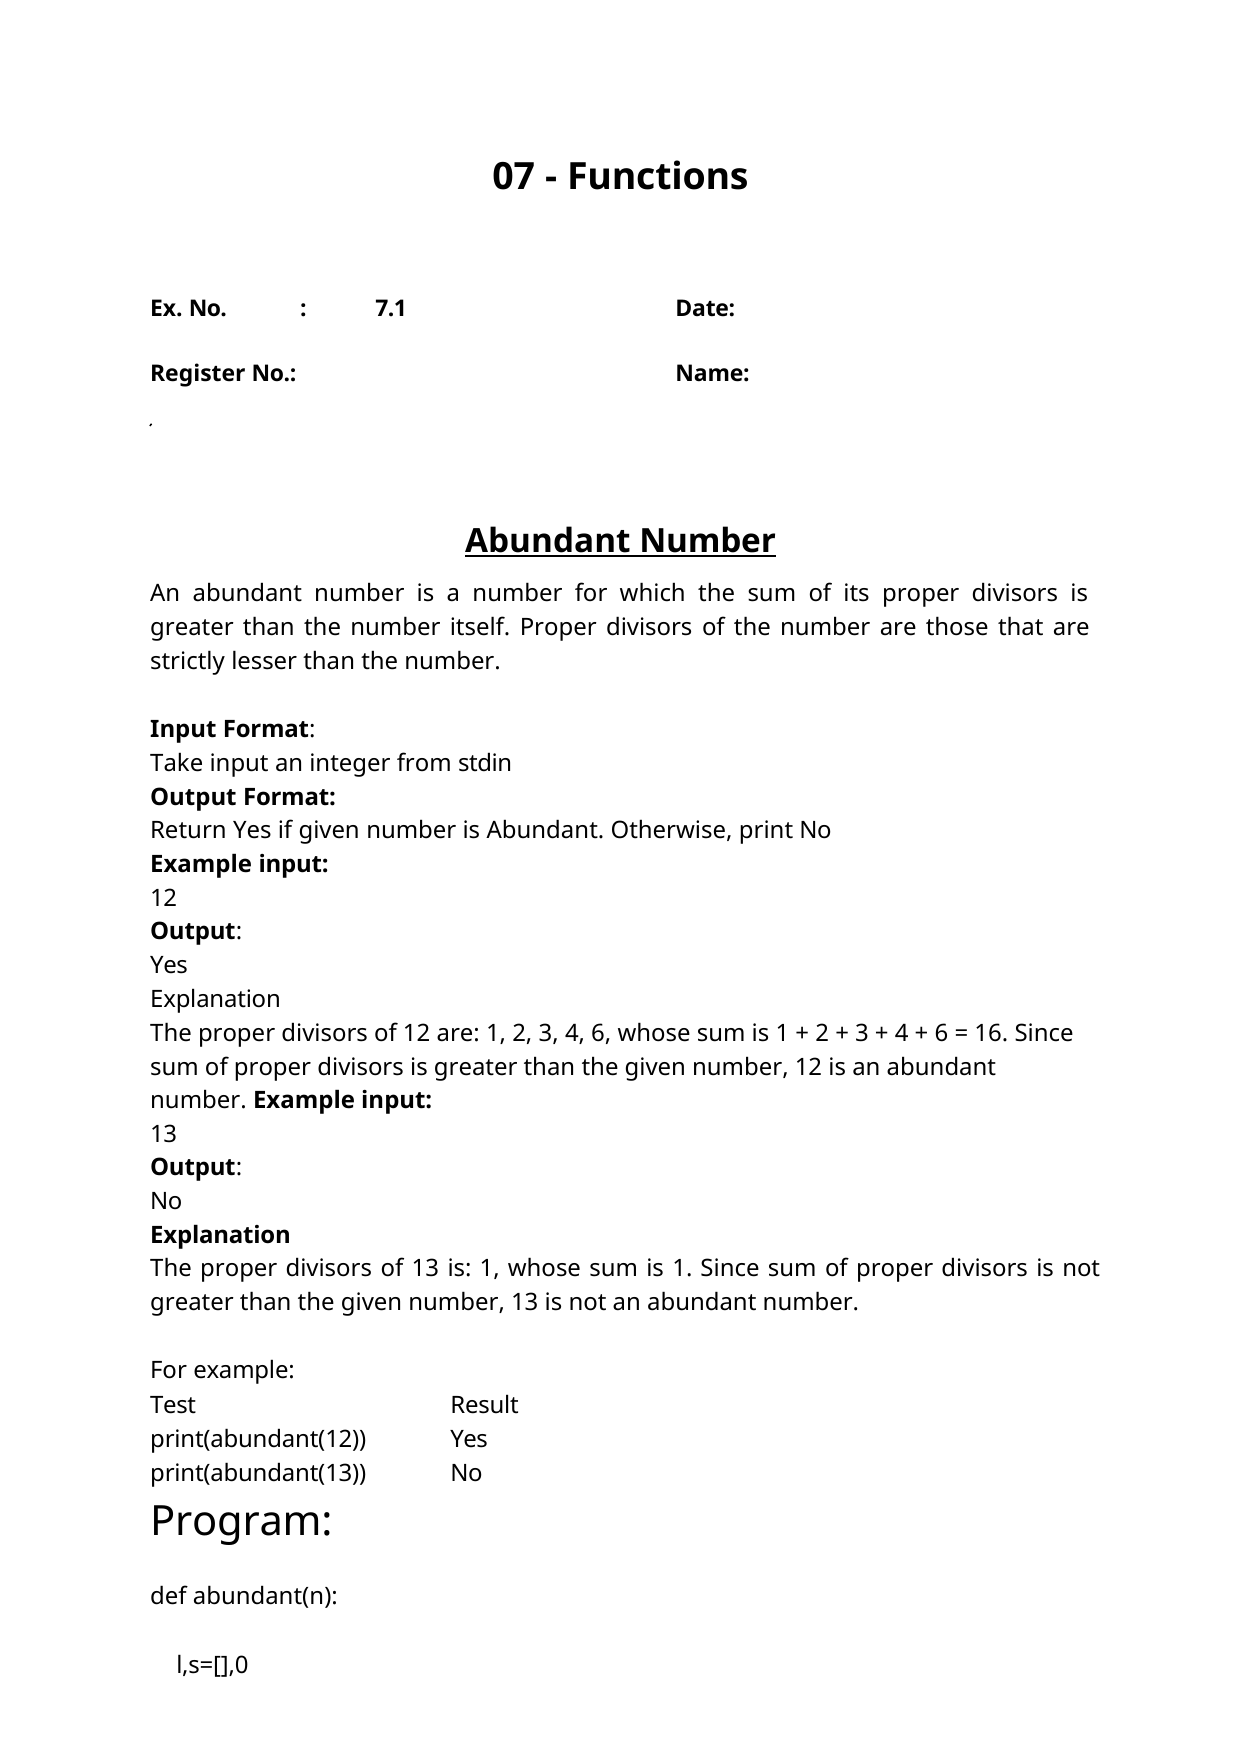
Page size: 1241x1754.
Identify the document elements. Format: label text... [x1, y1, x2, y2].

text 12 [150, 880, 1138, 913]
text Example input: [150, 847, 1138, 879]
text Input Format: [150, 712, 1138, 744]
text Ex. No. : 7.1 Date: [150, 292, 1138, 323]
text 07 - Functions [129, 149, 1111, 200]
text No [150, 1184, 1138, 1216]
text print(abundant(13)) No [150, 1456, 1138, 1488]
text Register No.: Name: [150, 357, 1138, 388]
text Yes Explanation [150, 948, 290, 1014]
text print(abundant(12)) Yes [150, 1422, 1138, 1454]
text Test Result [150, 1388, 1138, 1420]
text The proper divisors of 13 is: 1, whose sum is 1. Since sum of proper divisors is not greater than the given number, 13 is not an abundant number. [150, 1251, 1138, 1318]
text Return Yes if given number is Abundant. Otherwise, print No [150, 813, 1138, 846]
text Explanation [150, 1217, 1138, 1250]
text 13 [150, 1117, 1138, 1149]
text For example: [150, 1353, 1138, 1386]
text The proper divisors of 12 are: 1, 2, 3, 4, 6, whose sum is 1 + 2 + 3 + 4 + 6 = 16. Since sum of proper divisors is greater than the given number, 12 is an abundant number. Example input: [150, 1016, 1087, 1116]
text def abundant(n): l,s=[],0 [150, 1578, 368, 1681]
text Output: [150, 1150, 1138, 1182]
text An abundant number is a number for which the sum of its proper divisors is greater than the number itself. Proper divisors of the number are those that are strictly lesser than the number. [150, 576, 1091, 677]
text Output: [150, 914, 1138, 946]
text Output Format: [150, 779, 1138, 812]
subtitle Abundant Number [129, 516, 1111, 562]
text Take input an integer from stdin [150, 746, 1138, 779]
subtitle Program: [150, 1491, 1138, 1548]
